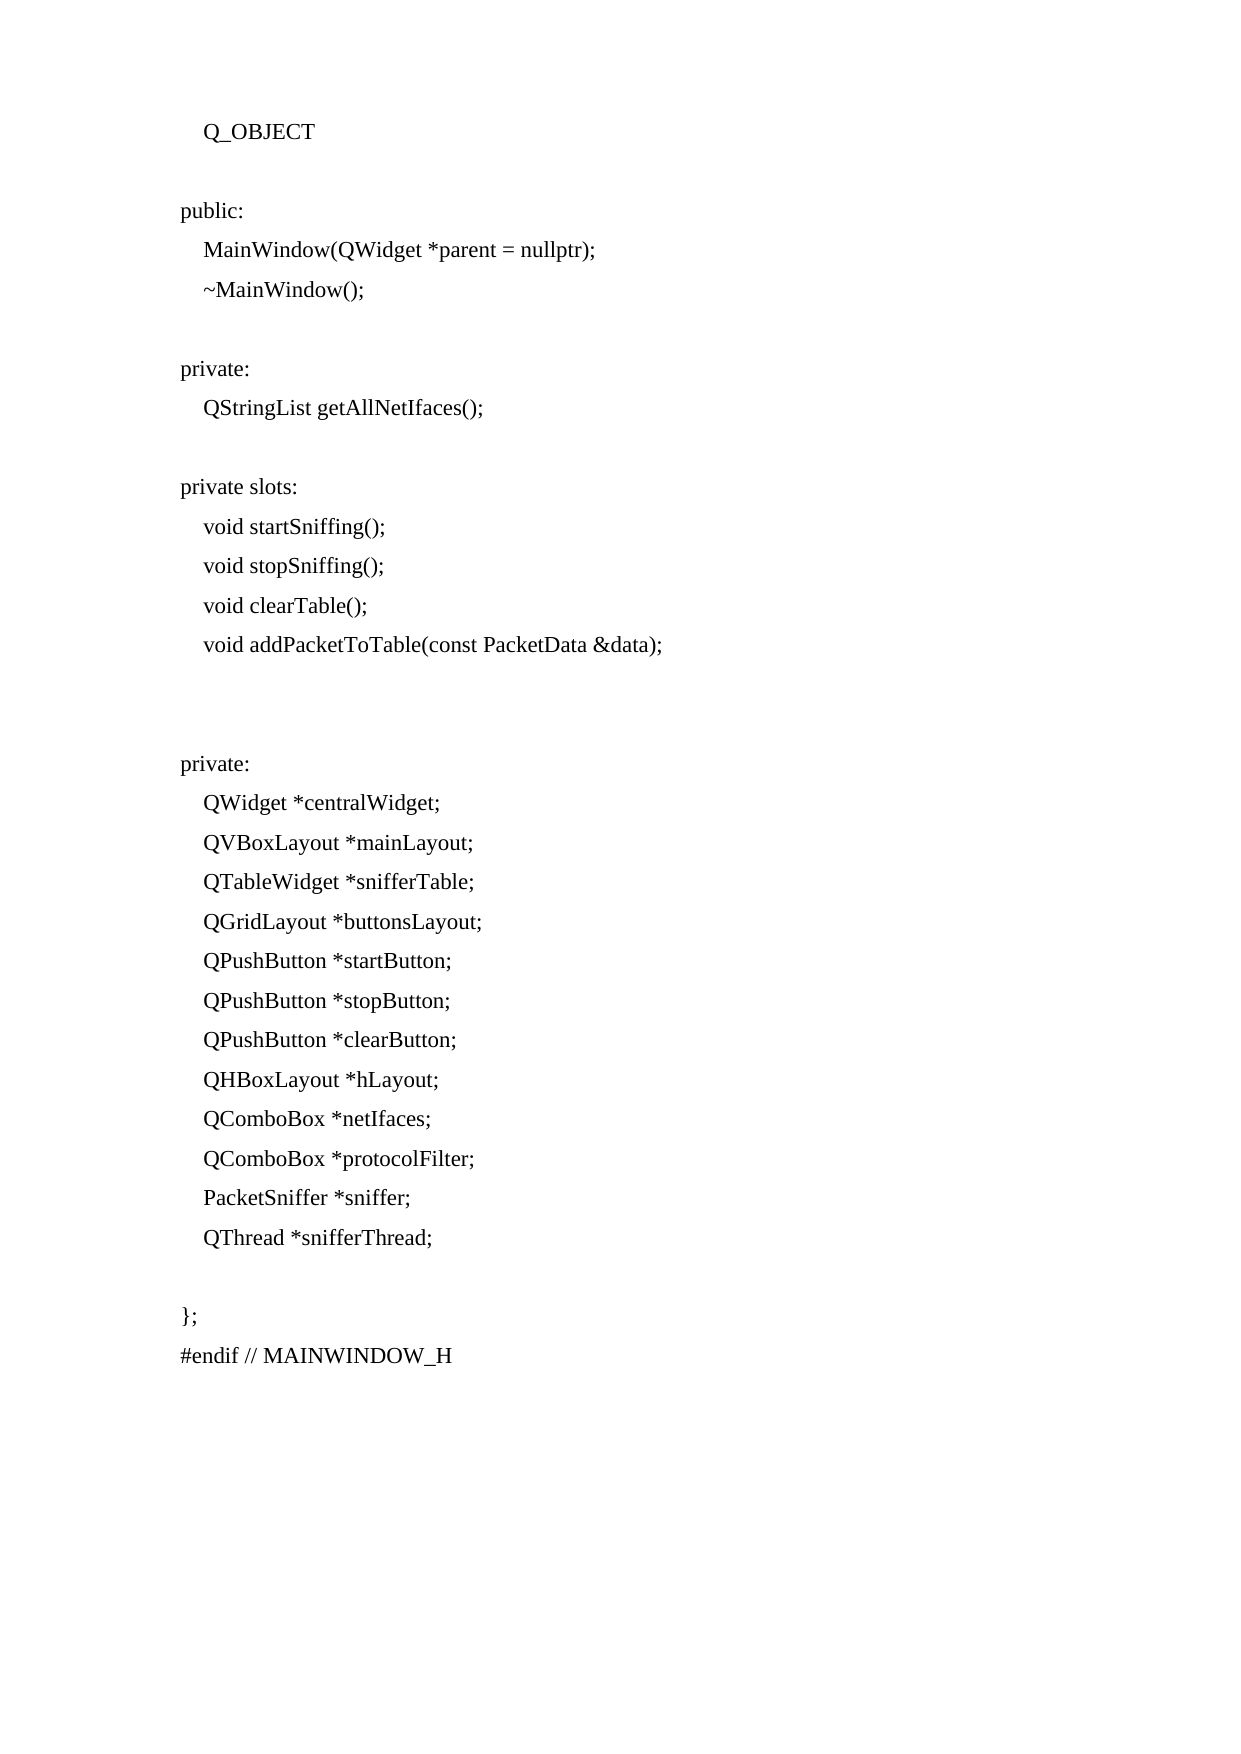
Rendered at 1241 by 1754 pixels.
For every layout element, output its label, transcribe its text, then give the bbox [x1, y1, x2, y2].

text void stopSniffing(); [180, 552, 1152, 579]
text public: [180, 197, 1152, 223]
text QGridLayout *buttonsLayout; [180, 908, 1152, 934]
text ~MainWindow(); [180, 276, 1152, 302]
text PacketSniffer *sniffer; [180, 1184, 1152, 1210]
text QComboBox *protocolFilter; [180, 1144, 1152, 1171]
text QPushButton *startButton; [180, 947, 1152, 973]
text void clearTable(); [180, 592, 1152, 618]
text QComboBox *netIfaces; [180, 1105, 1152, 1131]
text private slots: [180, 473, 1152, 500]
text QTableWidget *snifferTable; [180, 868, 1152, 894]
text private: [180, 355, 1152, 381]
text QWidget *centralWidget; [180, 789, 1152, 816]
text QStringList getAllNetIfaces(); [180, 394, 1152, 421]
text }; [180, 1302, 1152, 1329]
text QPushButton *clearButton; [180, 1026, 1152, 1052]
text void startSniffing(); [180, 513, 1152, 539]
text Q_OBJECT [180, 118, 1152, 144]
text MainWindow(QWidget *parent = nullptr); [180, 237, 1152, 263]
text QThread *snifferThread; [180, 1223, 1152, 1250]
text QHBoxLayout *hLayout; [180, 1066, 1152, 1092]
text void addPacketToTable(const PacketData &data); [180, 631, 1152, 658]
text QPushButton *stopButton; [180, 987, 1152, 1013]
text private: [180, 750, 1152, 776]
text #endif // MAINWINDOW_H [180, 1342, 1152, 1368]
text QVBoxLayout *mainLayout; [180, 829, 1152, 855]
